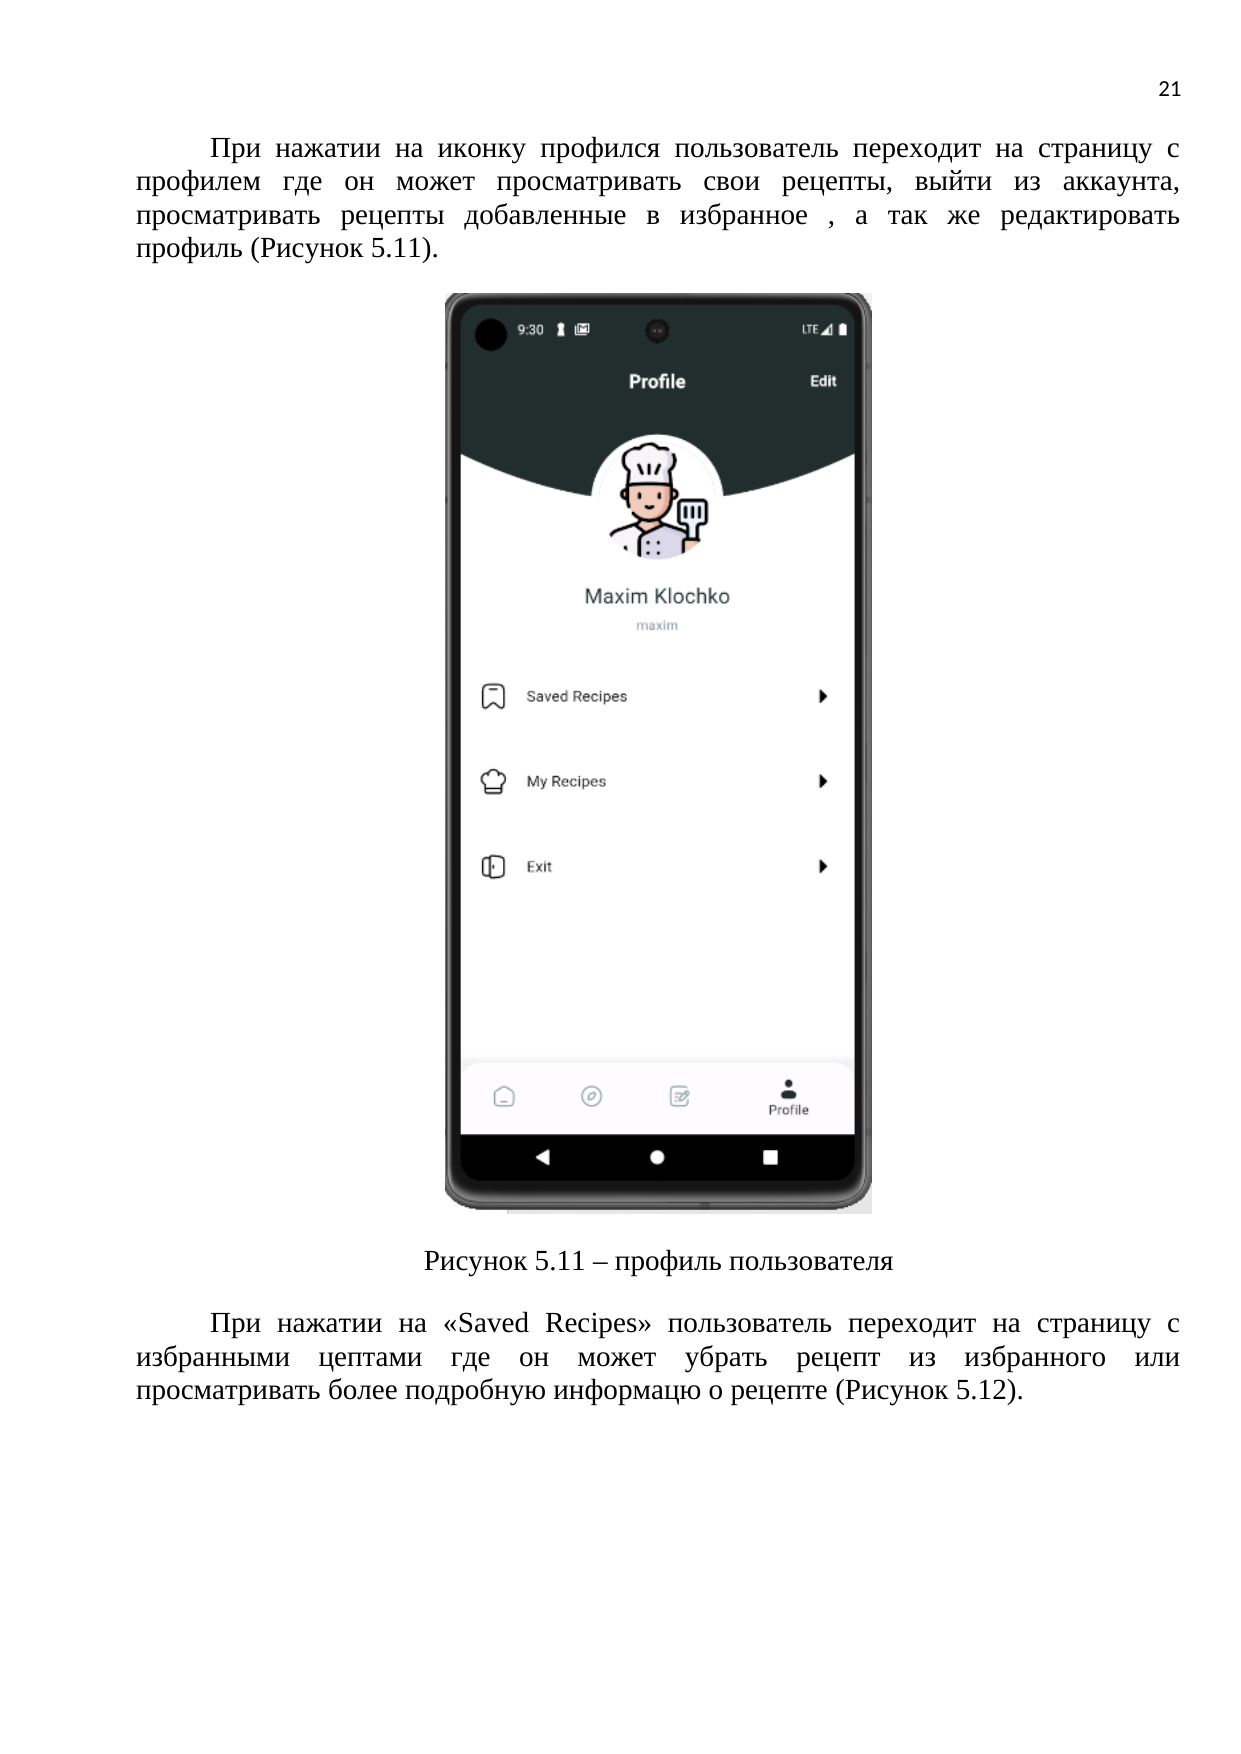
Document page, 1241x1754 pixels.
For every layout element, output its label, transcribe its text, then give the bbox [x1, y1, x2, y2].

text При нажатии на иконку профился пользователь переходит на страницу с профилем где он может просматривать свои рецепты, выйти из аккаунта, просматривать рецепты добавленные в избранное , а так же редактировать профиль (Рисунок 5.11). [136, 130, 1181, 264]
text Рисунок 5.11 – профиль пользователя [136, 1243, 1181, 1276]
picture [445, 293, 872, 1214]
text При нажатии на «Saved Recipes» пользователь переходит на страницу с избранными цептами где он может убрать рецепт из избранного или просматривать более подробную информацю о рецепте (Рисунок 5.12). [136, 1305, 1181, 1406]
